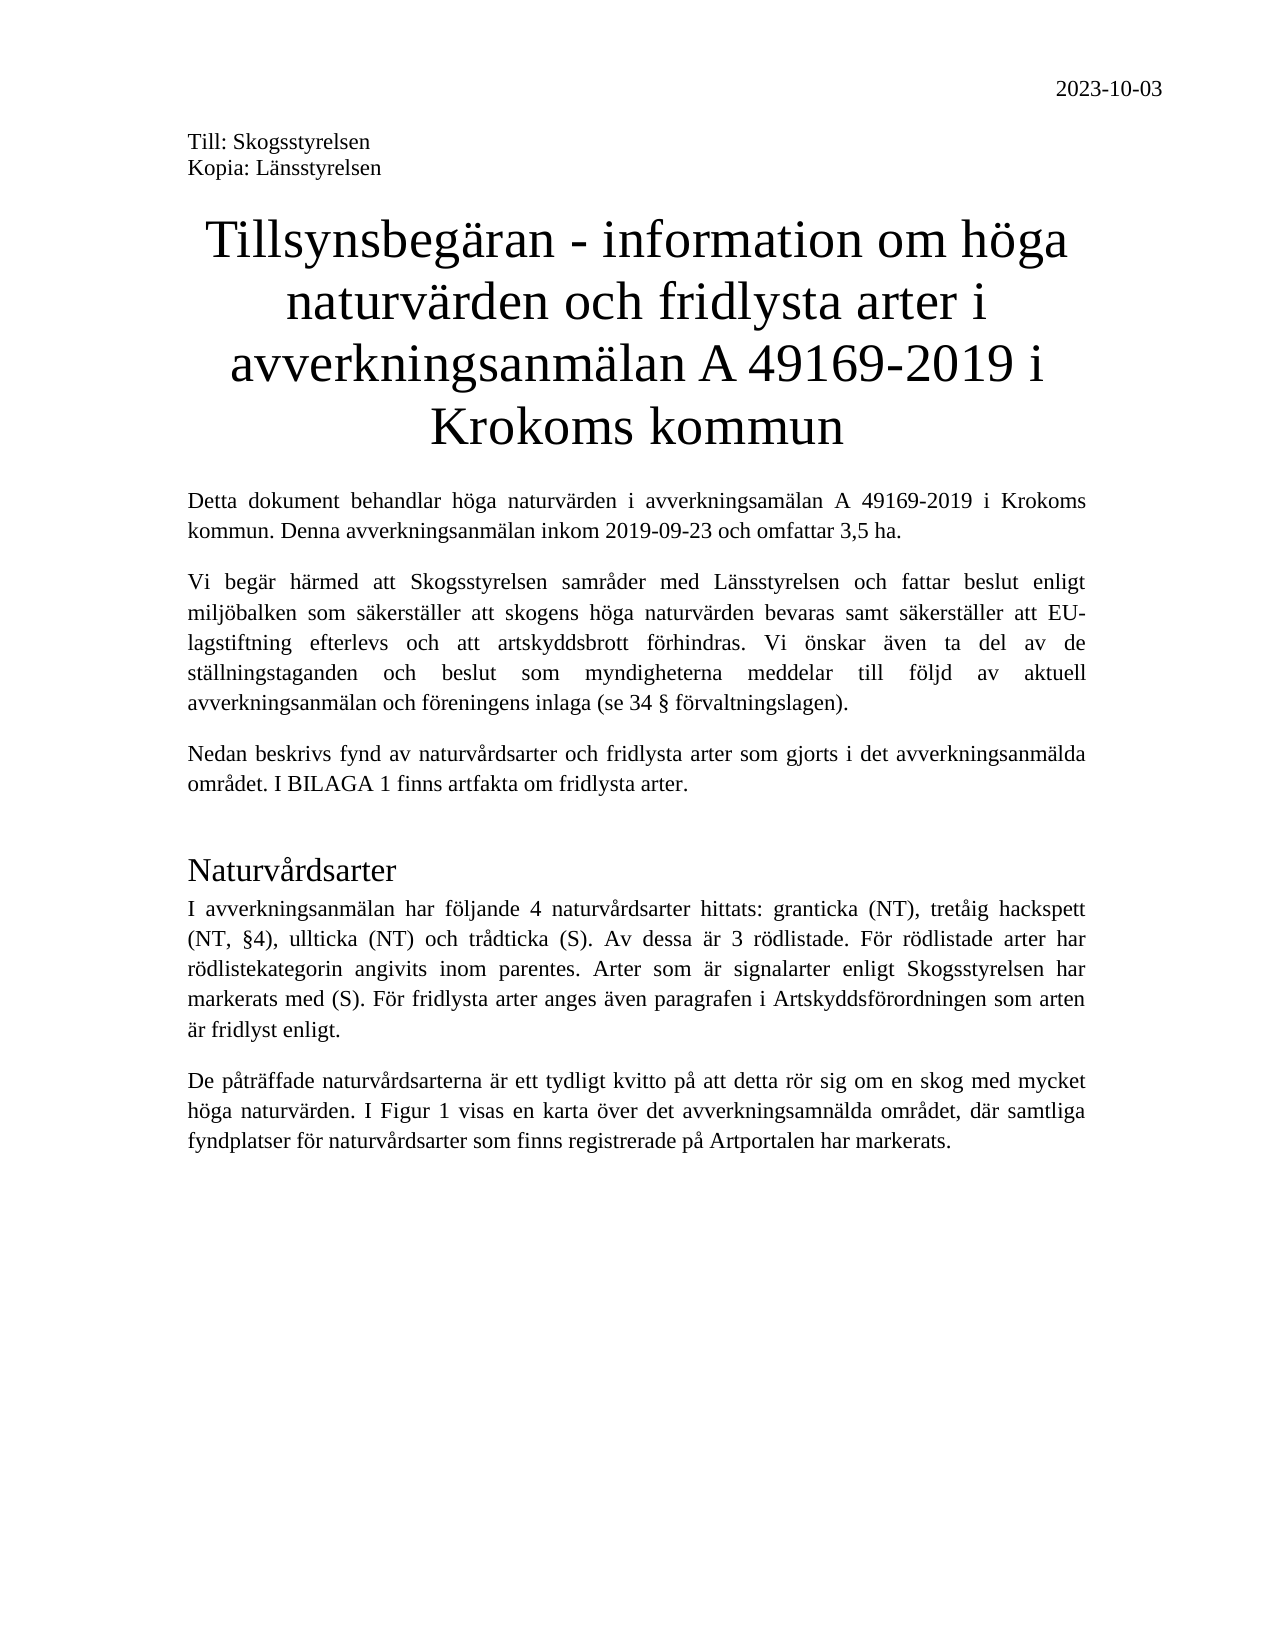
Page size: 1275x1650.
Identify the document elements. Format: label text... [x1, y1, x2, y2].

title Tillsynsbegäran - information om höga naturvärden och fridlysta arter i avverkningsanmälan A 49169-2019 i Krokoms kommun [187, 207, 1087, 456]
text De påträffade naturvårdsarterna är ett tydligt kvitto på att detta rör sig om en skog med mycket höga naturvärden. I Figur 1 visas en karta över det avverkningsamnälda området, där samtliga fyndplatser för naturvårdsarter som finns registrerade på Artportalen har markerats. [187, 1067, 1087, 1153]
text Detta dokument behandlar höga naturvärden i avverkningsamälan A 49169-2019 i Krokoms kommun. Denna avverkningsanmälan inkom 2019-09-23 och omfattar 3,5 ha. [187, 487, 1087, 544]
subtitle Naturvårdsarter [187, 851, 1087, 889]
text Vi begär härmed att Skogsstyrelsen samråder med Länsstyrelsen och fattar beslut enligt miljöbalken som säkerställer att skogens höga naturvärden bevaras samt säkerställer att EU-lagstiftning efterlevs och att artskyddsbrott förhindras. Vi önskar även ta del av de ställningstaganden och beslut som myndigheterna meddelar till följd av aktuell avverkningsanmälan och föreningens inlaga (se 34 § förvaltningslagen). [187, 568, 1087, 716]
text I avverkningsanmälan har följande 4 naturvårdsarter hittats: granticka (NT), tretåig hackspett (NT, §4), ullticka (NT) och trådticka (S). Av dessa är 3 rödlistade. För rödlistade arter har rödlistekategorin angivits inom parentes. Arter som är signalarter enligt Skogsstyrelsen har markerats med (S). För fridlysta arter anges även paragrafen i Artskyddsförordningen som arten är fridlyst enligt. [187, 895, 1087, 1042]
text Nedan beskrivs fynd av naturvårdsarter och fridlysta arter som gjorts i det avverkningsanmälda området. I BILAGA 1 finns artfakta om fridlysta arter. [187, 740, 1087, 797]
